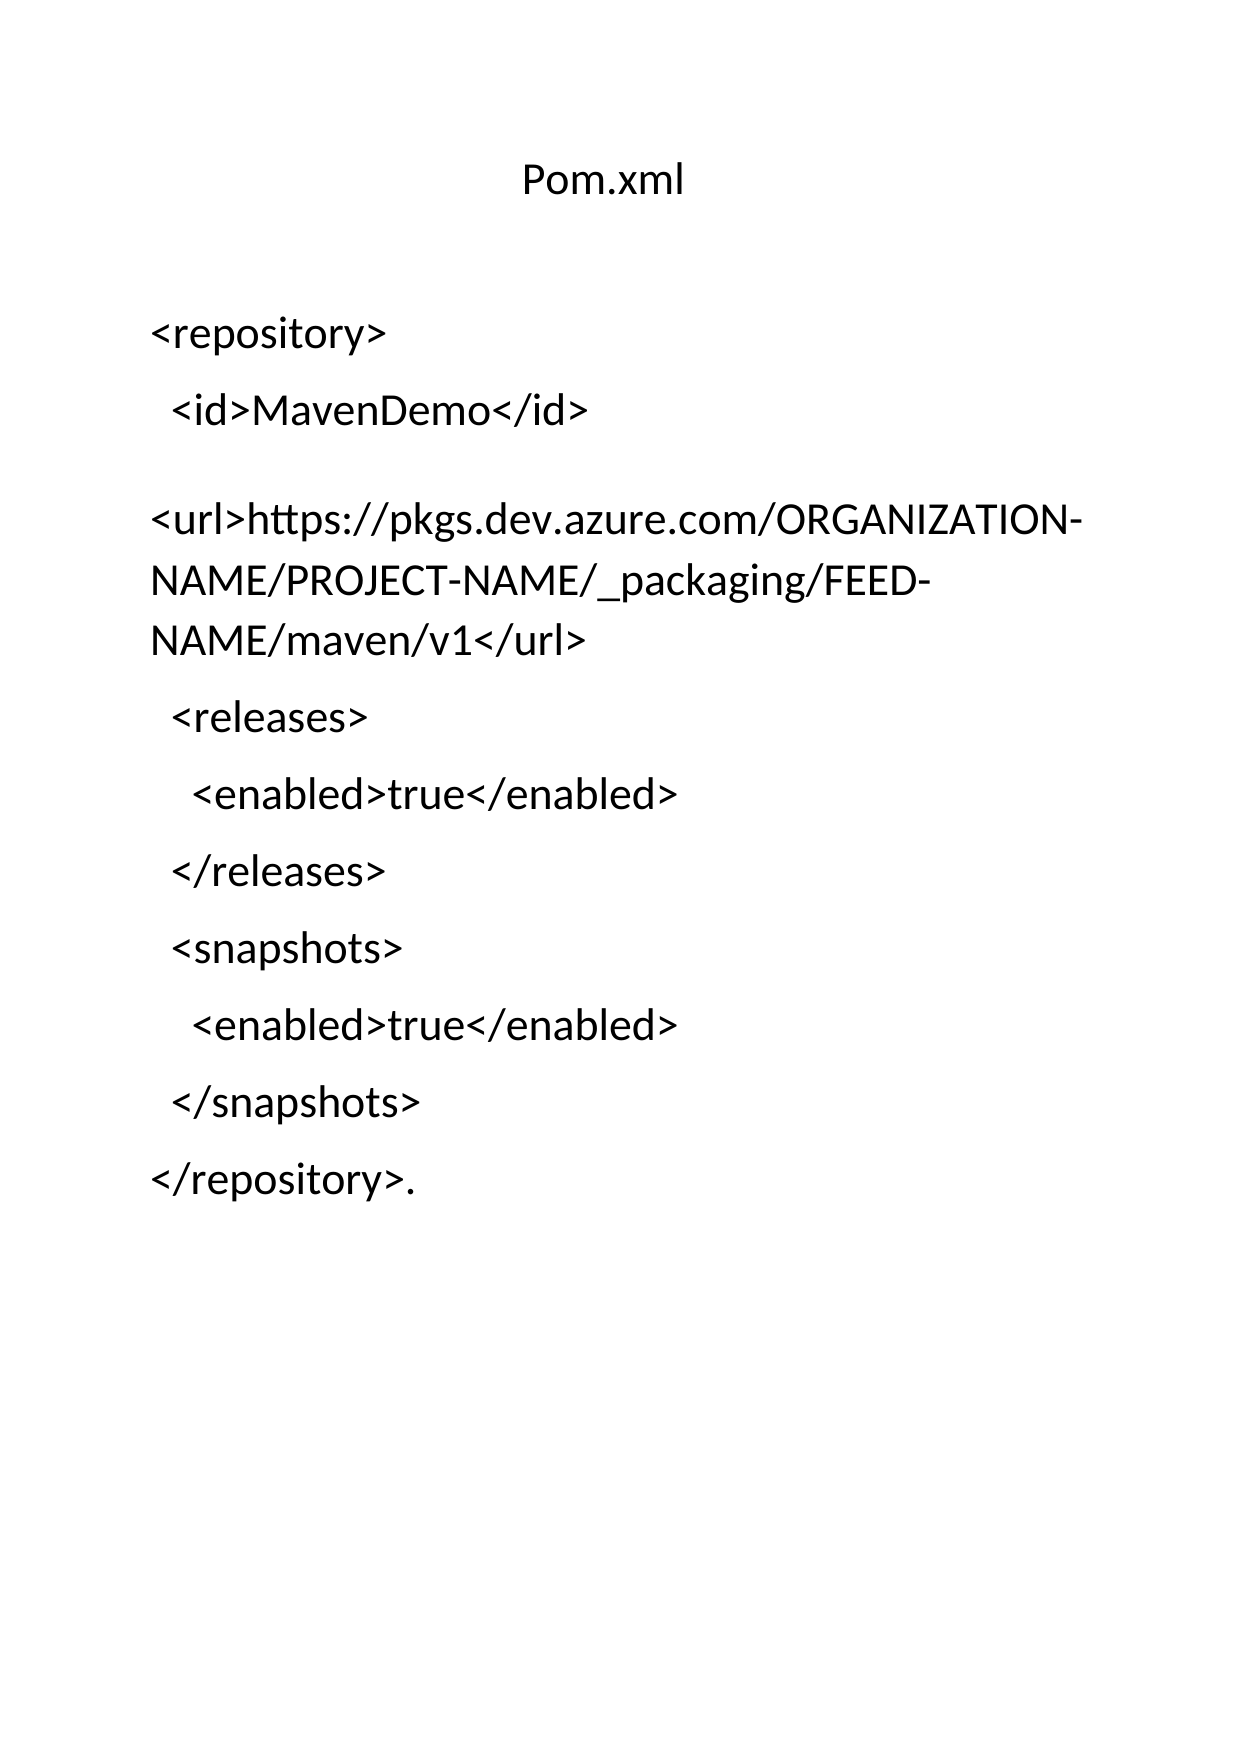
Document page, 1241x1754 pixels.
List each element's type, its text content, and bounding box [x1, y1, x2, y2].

text <id>MavenDemo</id> [150, 381, 1090, 437]
text <repository> [150, 304, 1090, 360]
text </snapshots> [150, 1073, 1090, 1129]
text <releases> [150, 688, 1090, 744]
text Pom.xml [150, 150, 1090, 206]
text </releases> [150, 842, 1090, 898]
text <enabled>true</enabled> [150, 765, 1090, 821]
text </repository>. [150, 1150, 1090, 1206]
text <url>https://pkgs.dev.azure.com/ORGANIZATION-NAME/PROJECT-NAME/_packaging/FEED-NAME/maven/v1</url> [150, 458, 1090, 667]
text <enabled>true</enabled> [150, 996, 1090, 1052]
text <snapshots> [150, 919, 1090, 975]
